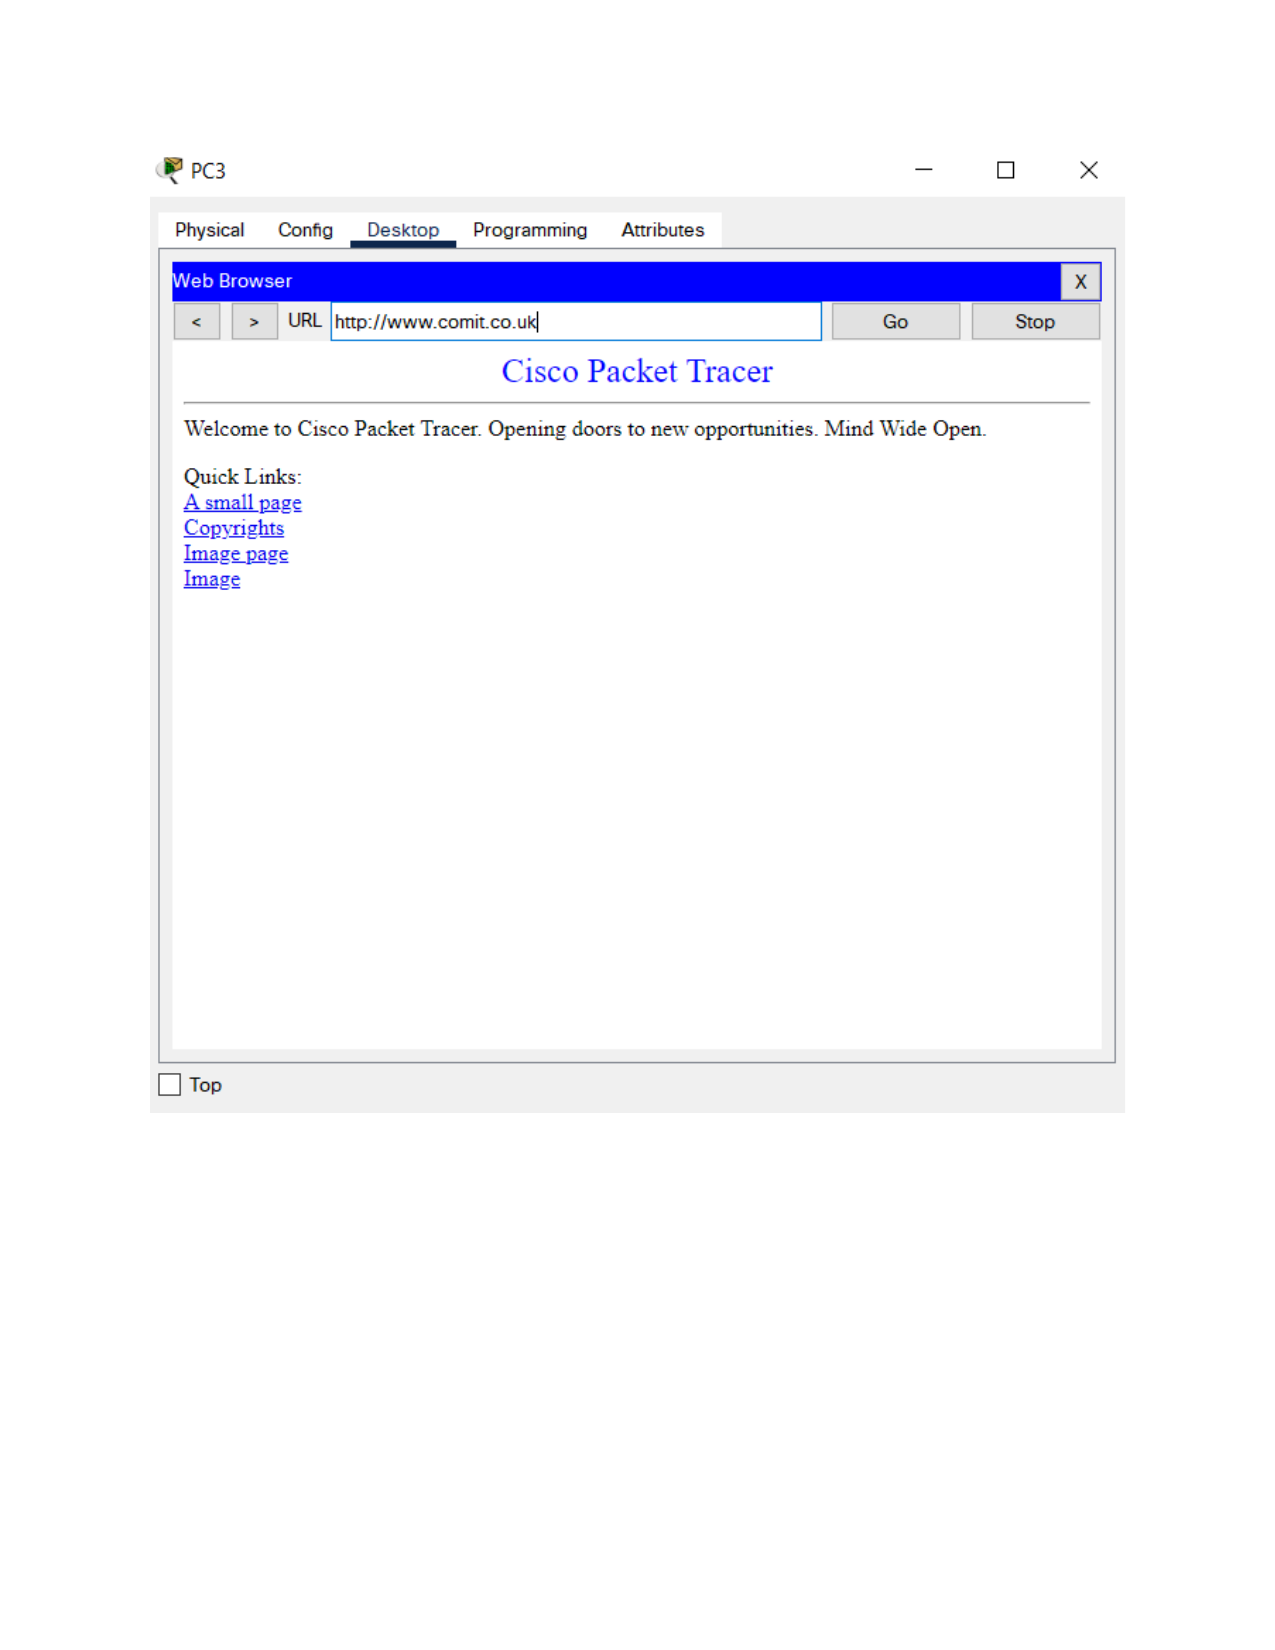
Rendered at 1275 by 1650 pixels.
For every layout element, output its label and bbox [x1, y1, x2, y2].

picture [150, 150, 1125, 1113]
